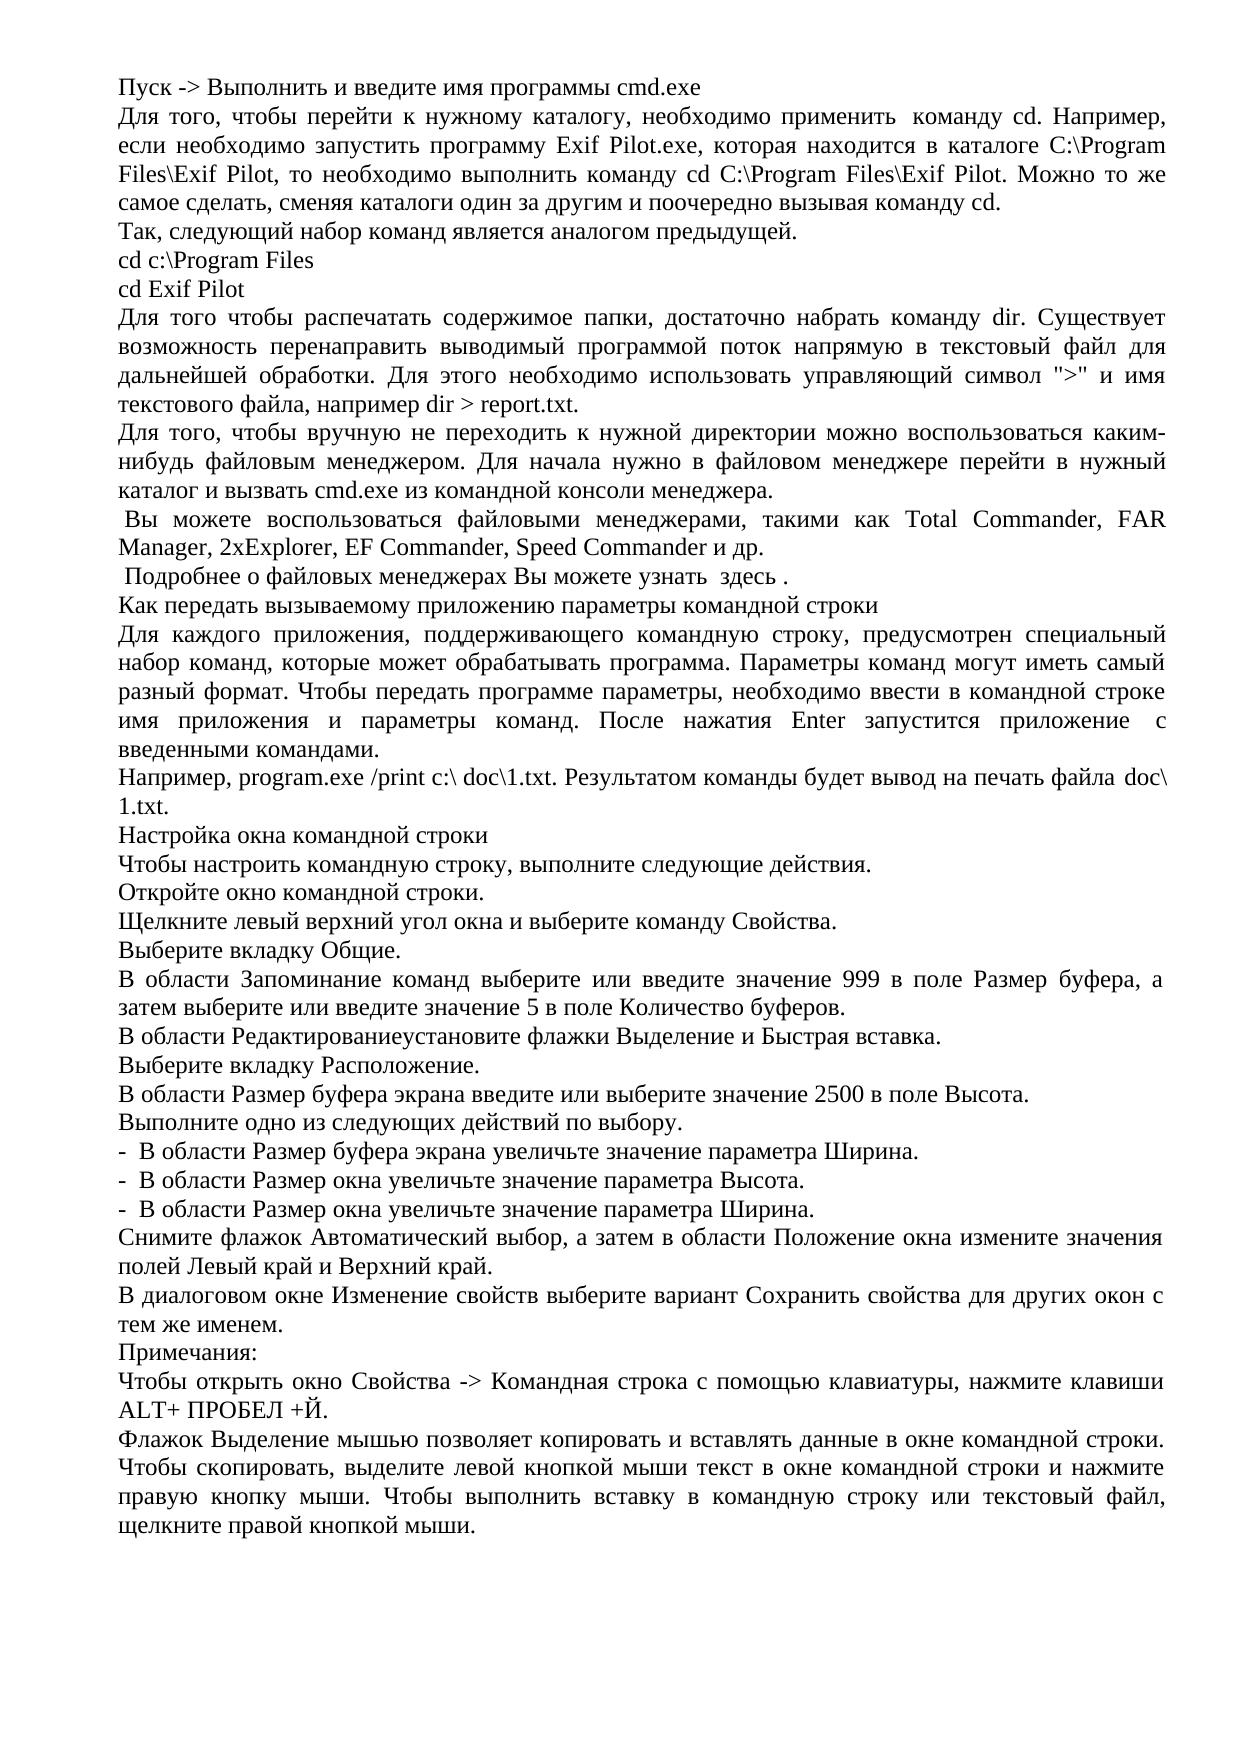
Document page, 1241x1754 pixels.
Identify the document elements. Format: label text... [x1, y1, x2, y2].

text Снимите флажок Автоматический выбор, а затем в области Положение окна измените значения полей Левый край и Верхний край. [118, 1222, 1167, 1280]
text Настройка окна командной строки [118, 820, 1228, 849]
text В области Редактированиеустановите флажки Выделение и Быстрая вставка. Выберите вкладку Расположение. [118, 1021, 979, 1079]
text Как передать вызываемому приложению параметры командной строки [118, 590, 1228, 619]
text Чтобы настроить командную строку, выполните следующие действия. Откройте окно командной строки. [118, 849, 874, 906]
text Для того, чтобы вручную не переходить к нужной директории можно воспользоваться каким- нибудь файловым менеджером. Для начала нужно в файловом менеджере перейти в нужный каталог и вызвать cmd.exe из командной консоли менеджера. [118, 417, 1167, 504]
text Пуск -> Выполнить и введите имя программы cmd.exe [118, 72, 1228, 101]
text В области Запоминание команд выберите или введите значение 999 в поле Размер буфера, а затем выберите или введите значение 5 в поле Количество буферов. [118, 964, 1167, 1021]
text Для того, чтобы перейти к нужному каталогу, необходимо применить команду cd. Например, если необходимо запустить программу Exif Pilot.exe, которая находится в каталоге C:\Program Files\Exif Pilot, то необходимо выполнить команду cd C:\Program Files\Exif Pilot. Можно то же самое сделать, сменяя каталоги один за другим и поочередно вызывая команду cd. [118, 101, 1167, 216]
list В области Размер окна увеличьте значение параметра Ширина. [118, 1194, 1228, 1222]
text В области Размер буфера экрана введите или выберите значение 2500 в поле Высота. Выполните одно из следующих действий по выбору. [118, 1079, 1032, 1136]
text Примечания: [118, 1337, 1228, 1366]
text cd Exif Pilot [118, 274, 1228, 302]
text Подробнее о файловых менеджерах Вы можете узнать здесь . [124, 561, 1228, 590]
text Для каждого приложения, поддерживающего командную строку, предусмотрен специальный набор команд, которые может обрабатывать программа. Параметры команд могут иметь самый разный формат. Чтобы передать программе параметры, необходимо ввести в командной строке имя приложения и параметры команд. После нажатия Enter запустится приложение с введенными командами. [118, 619, 1167, 762]
text Для того чтобы распечатать содержимое папки, достаточно набрать команду dir. Существует возможность перенаправить выводимый программой поток напрямую в текстовый файл для дальнейшей обработки. Для этого необходимо использовать управляющий символ ">" и имя текстового файла, например dir > report.txt. [118, 302, 1167, 417]
list В области Размер буфера экрана увеличьте значение параметра Ширина. [118, 1136, 1228, 1165]
text Чтобы открыть окно Свойства -> Командная строка с помощью клавиатуры, нажмите клавиши ALT+ ПРОБЕЛ +Й. [118, 1366, 1167, 1424]
list В области Размер окна увеличьте значение параметра Высота. [118, 1165, 1228, 1194]
text В диалоговом окне Изменение свойств выберите вариант Сохранить свойства для других окон с тем же именем. [118, 1280, 1167, 1337]
text Так, следующий набор команд является аналогом предыдущей. cd c:\Program Files [118, 216, 798, 274]
text Вы можете воспользоваться файловыми менеджерами, такими как Total Commander, FAR Manager, 2xExplorer, EF Commander, Speed Commander и др. [118, 504, 1166, 561]
text Щелкните левый верхний угол окна и выберите команду Свойства. Выберите вкладку Общие. [118, 906, 839, 964]
text Например, program.exe /print c:\ doc\1.txt. Результатом команды будет вывод на печать файла doc\1.txt. [118, 762, 1167, 820]
text Флажок Выделение мышью позволяет копировать и вставлять данные в окне командной строки. Чтобы скопировать, выделите левой кнопкой мыши текст в окне командной строки и нажмите правую кнопку мыши. Чтобы выполнить вставку в командную строку или текстовый файл, щелкните правой кнопкой мыши. [118, 1424, 1166, 1539]
